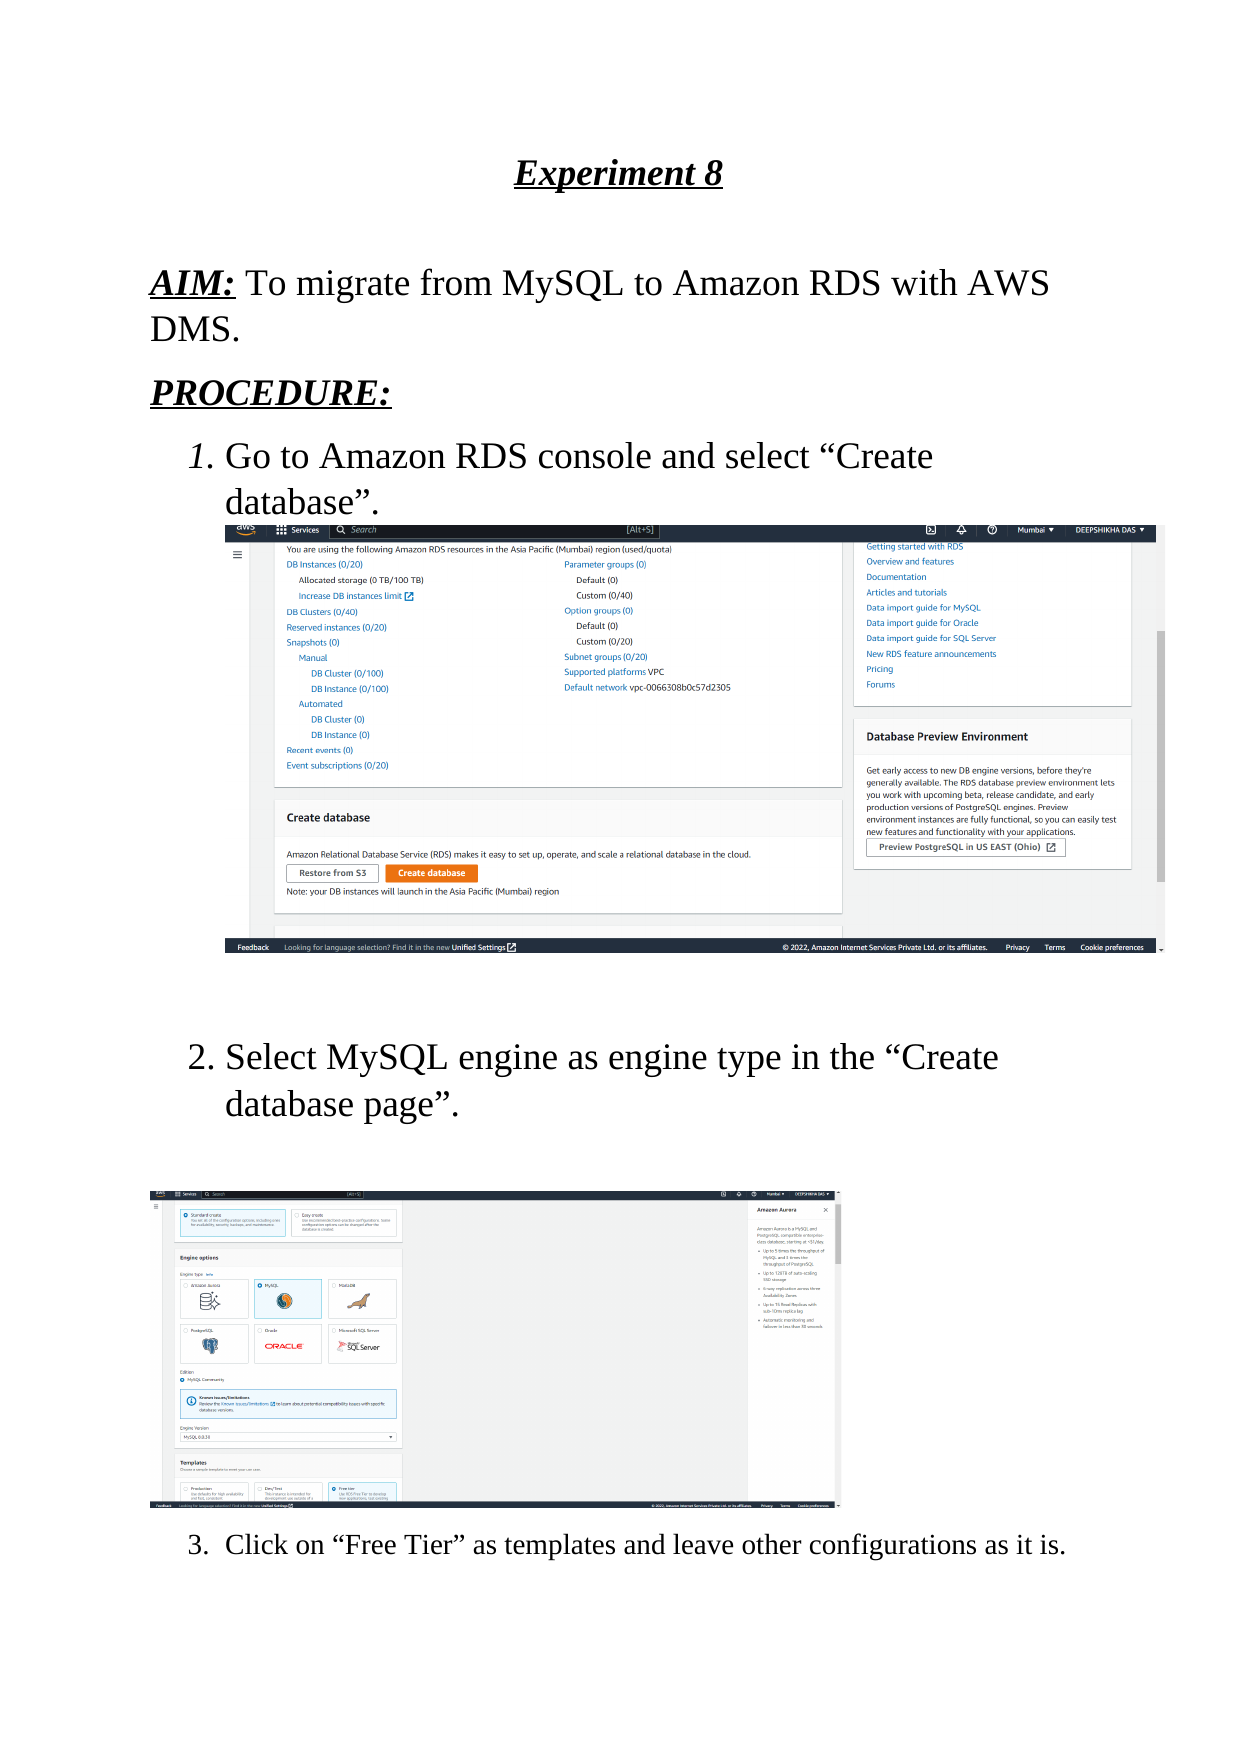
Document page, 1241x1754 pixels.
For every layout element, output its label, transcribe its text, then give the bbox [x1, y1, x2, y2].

list Click on “Free Tier” as templates and leave other configurations as it is. [187, 1527, 1090, 1560]
picture [150, 1191, 842, 1508]
text Experiment 8 [150, 150, 1090, 193]
text AIM: To migrate from MySQL to Amazon RDS with AWS DMS. [150, 260, 1090, 350]
text PROCEDURE: [150, 370, 1090, 413]
picture [225, 525, 1166, 953]
list Select MySQL engine as engine type in the “Create database page”. [187, 1034, 1090, 1124]
